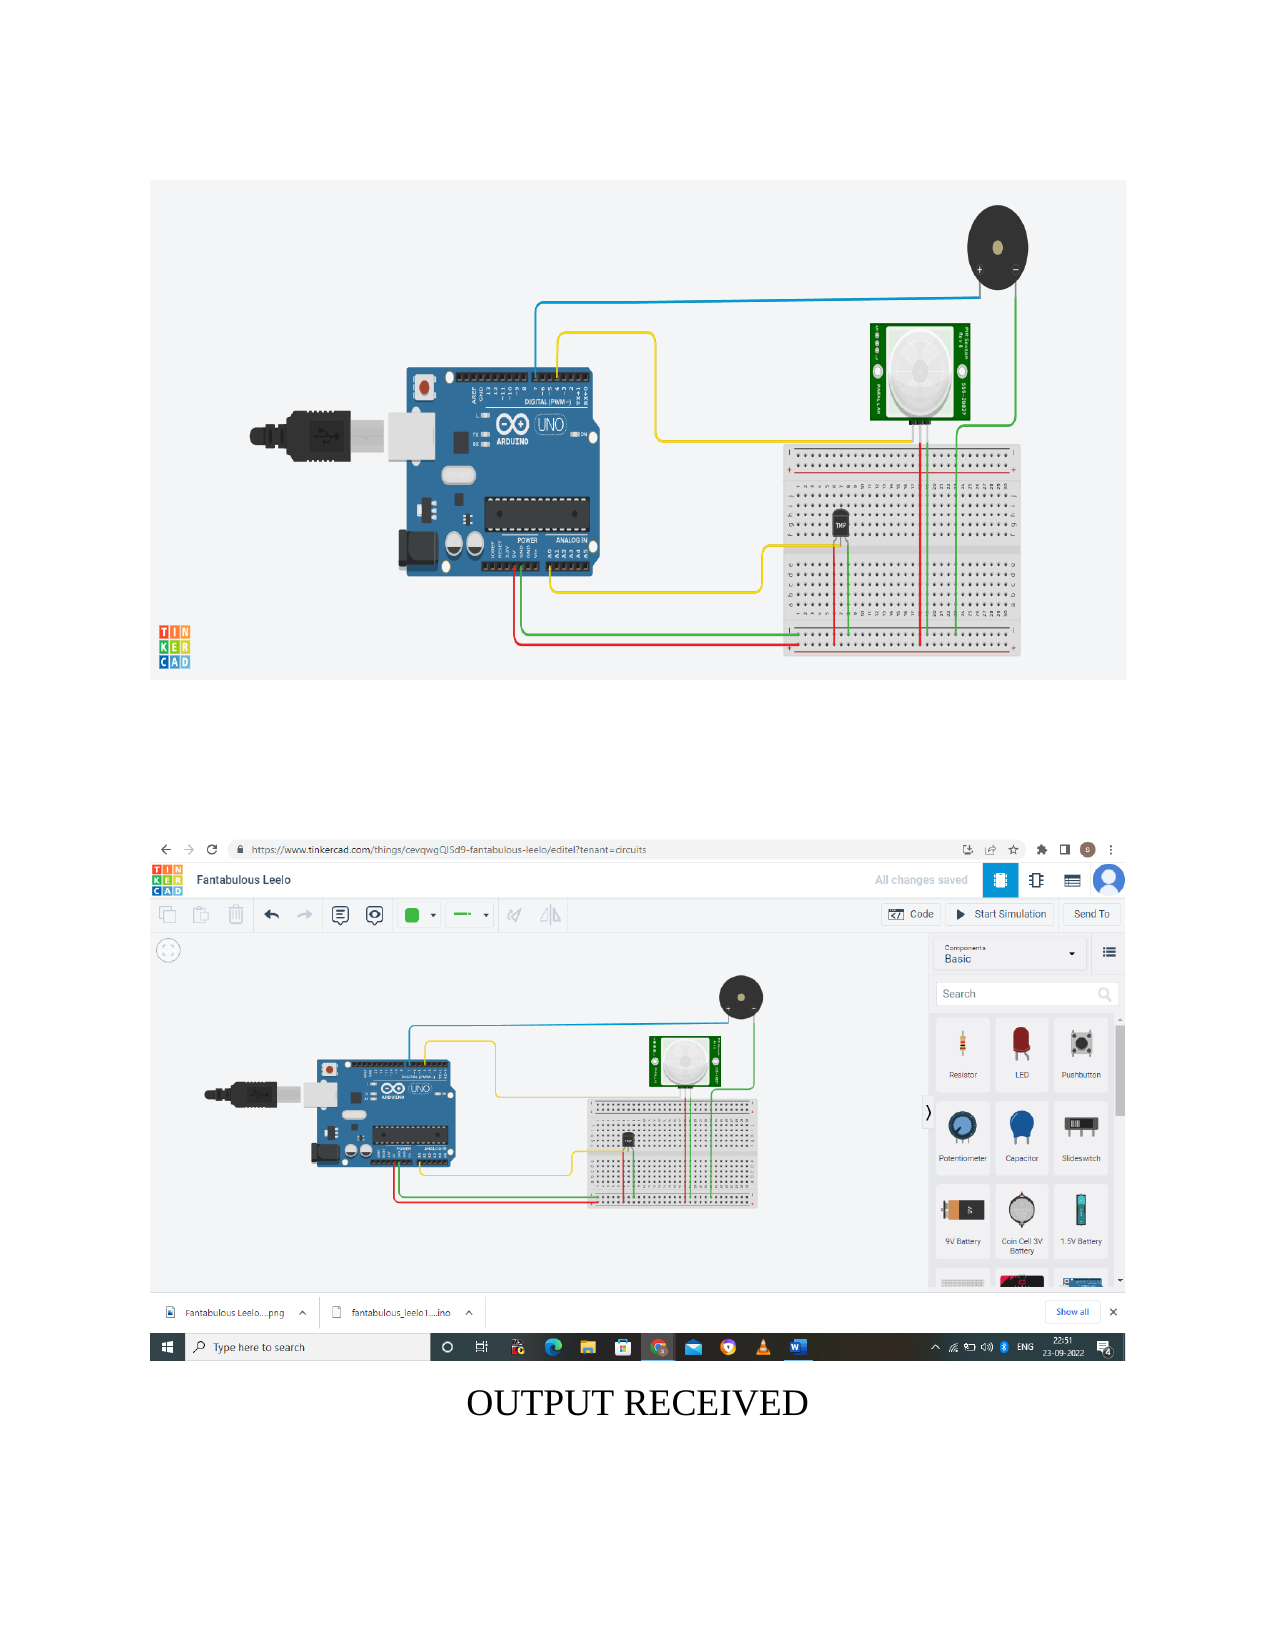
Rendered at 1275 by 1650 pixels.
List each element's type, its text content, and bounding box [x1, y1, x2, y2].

text OUTPUT RECEIVED [150, 1380, 1125, 1423]
picture [150, 838, 1125, 1361]
picture [150, 180, 1127, 680]
